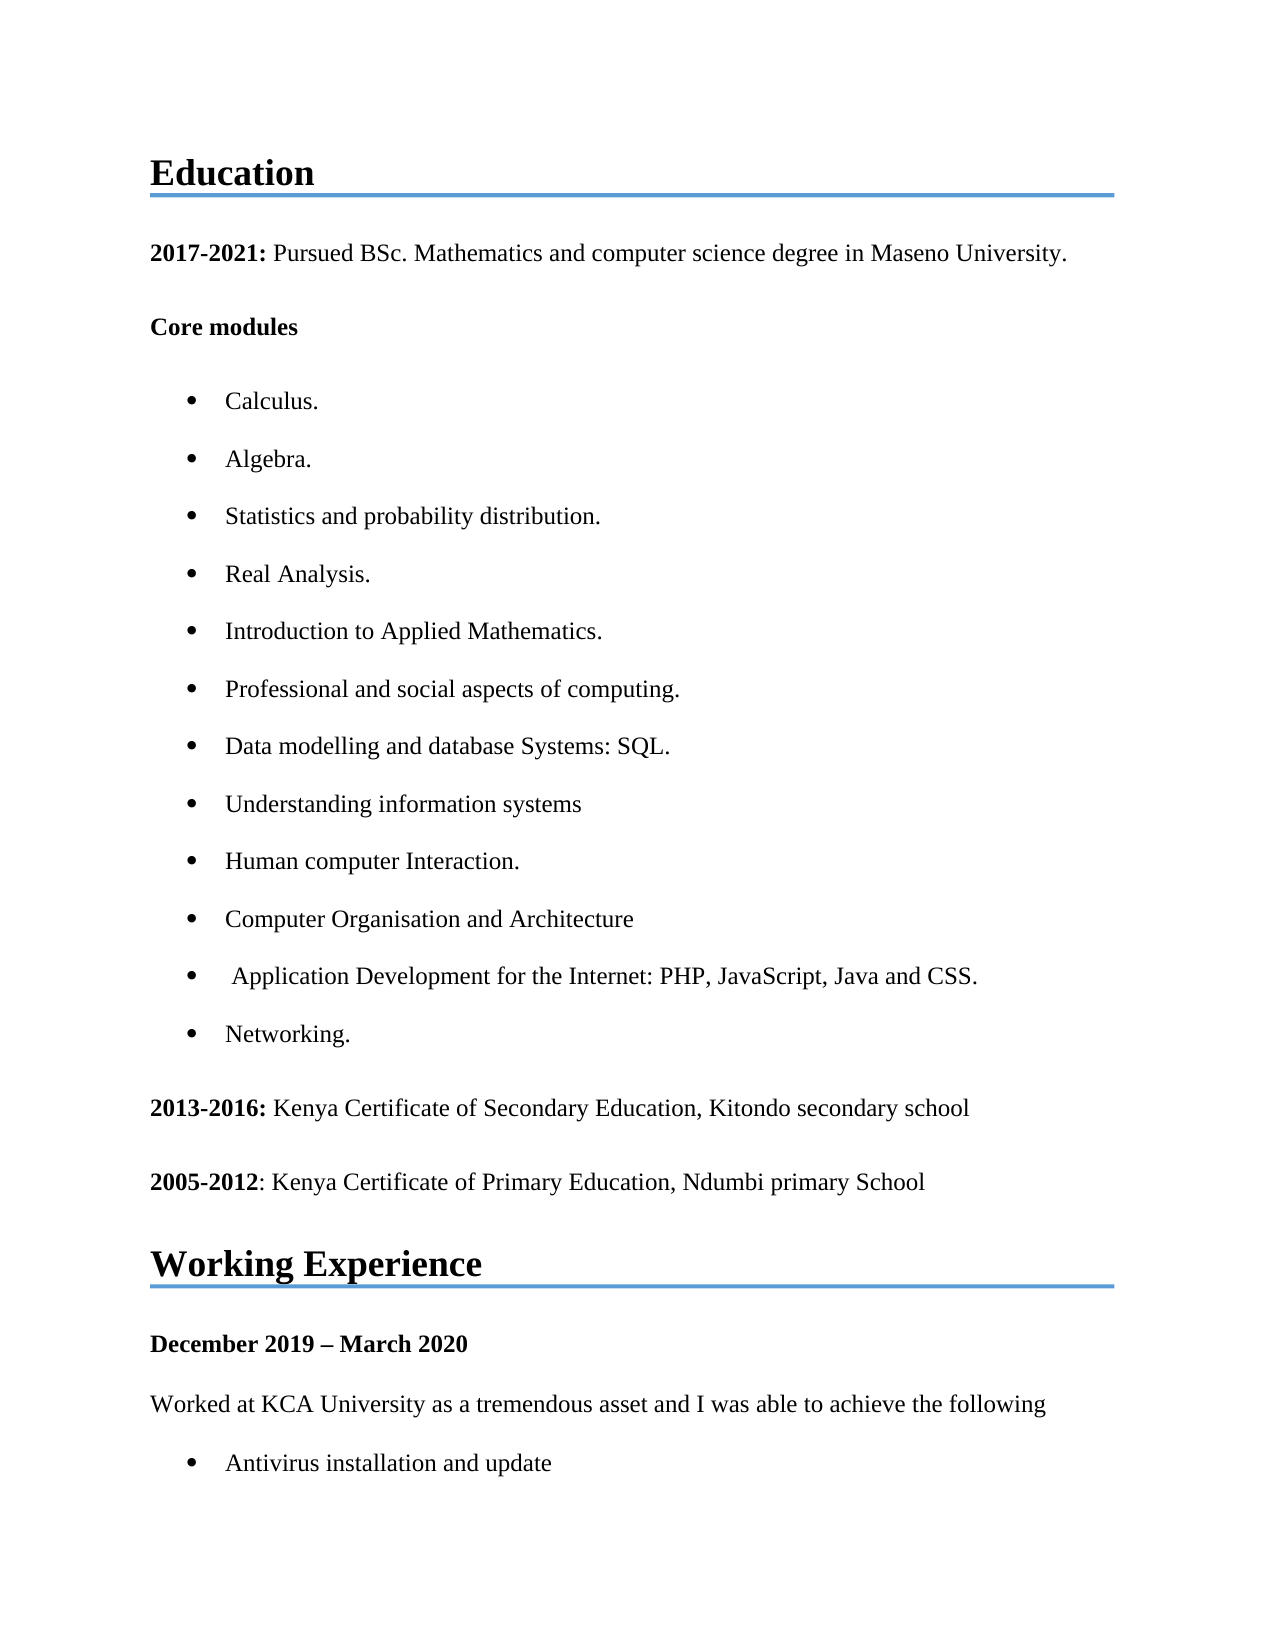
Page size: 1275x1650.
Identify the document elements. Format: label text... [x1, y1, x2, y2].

list Calculus. [187, 386, 1125, 415]
list Statistics and probability distribution. [187, 501, 1125, 530]
text Worked at KCA University as a tremendous asset and I was able to achieve the following [150, 1389, 1125, 1417]
list Networking. [187, 1019, 1125, 1047]
list Real Analysis. [187, 559, 1125, 587]
text December 2019 – March 2020 [150, 1329, 1125, 1358]
text Education [150, 150, 1125, 221]
text Working Experience [150, 1241, 1125, 1312]
list Professional and social aspects of computing. [187, 674, 1125, 702]
text Core modules [150, 312, 1125, 341]
text 2017-2021: Pursued BSc. Mathematics and computer science degree in Maseno University. [150, 238, 1125, 267]
list Application Development for the Internet: PHP, JavaScript, Java and CSS. [187, 961, 1125, 990]
text 2005-2012: Kenya Certificate of Primary Education, Ndumbi primary School [150, 1167, 1125, 1196]
list Understanding information systems [187, 789, 1125, 817]
list Algebra. [187, 444, 1125, 472]
list Introduction to Applied Mathematics. [187, 616, 1125, 645]
text 2013-2016: Kenya Certificate of Secondary Education, Kitondo secondary school [150, 1093, 1125, 1122]
list Antivirus installation and update [187, 1448, 1125, 1477]
list Data modelling and database Systems: SQL. [187, 731, 1125, 760]
list Human computer Interaction. [187, 846, 1125, 875]
list Computer Organisation and Architecture [187, 904, 1125, 932]
